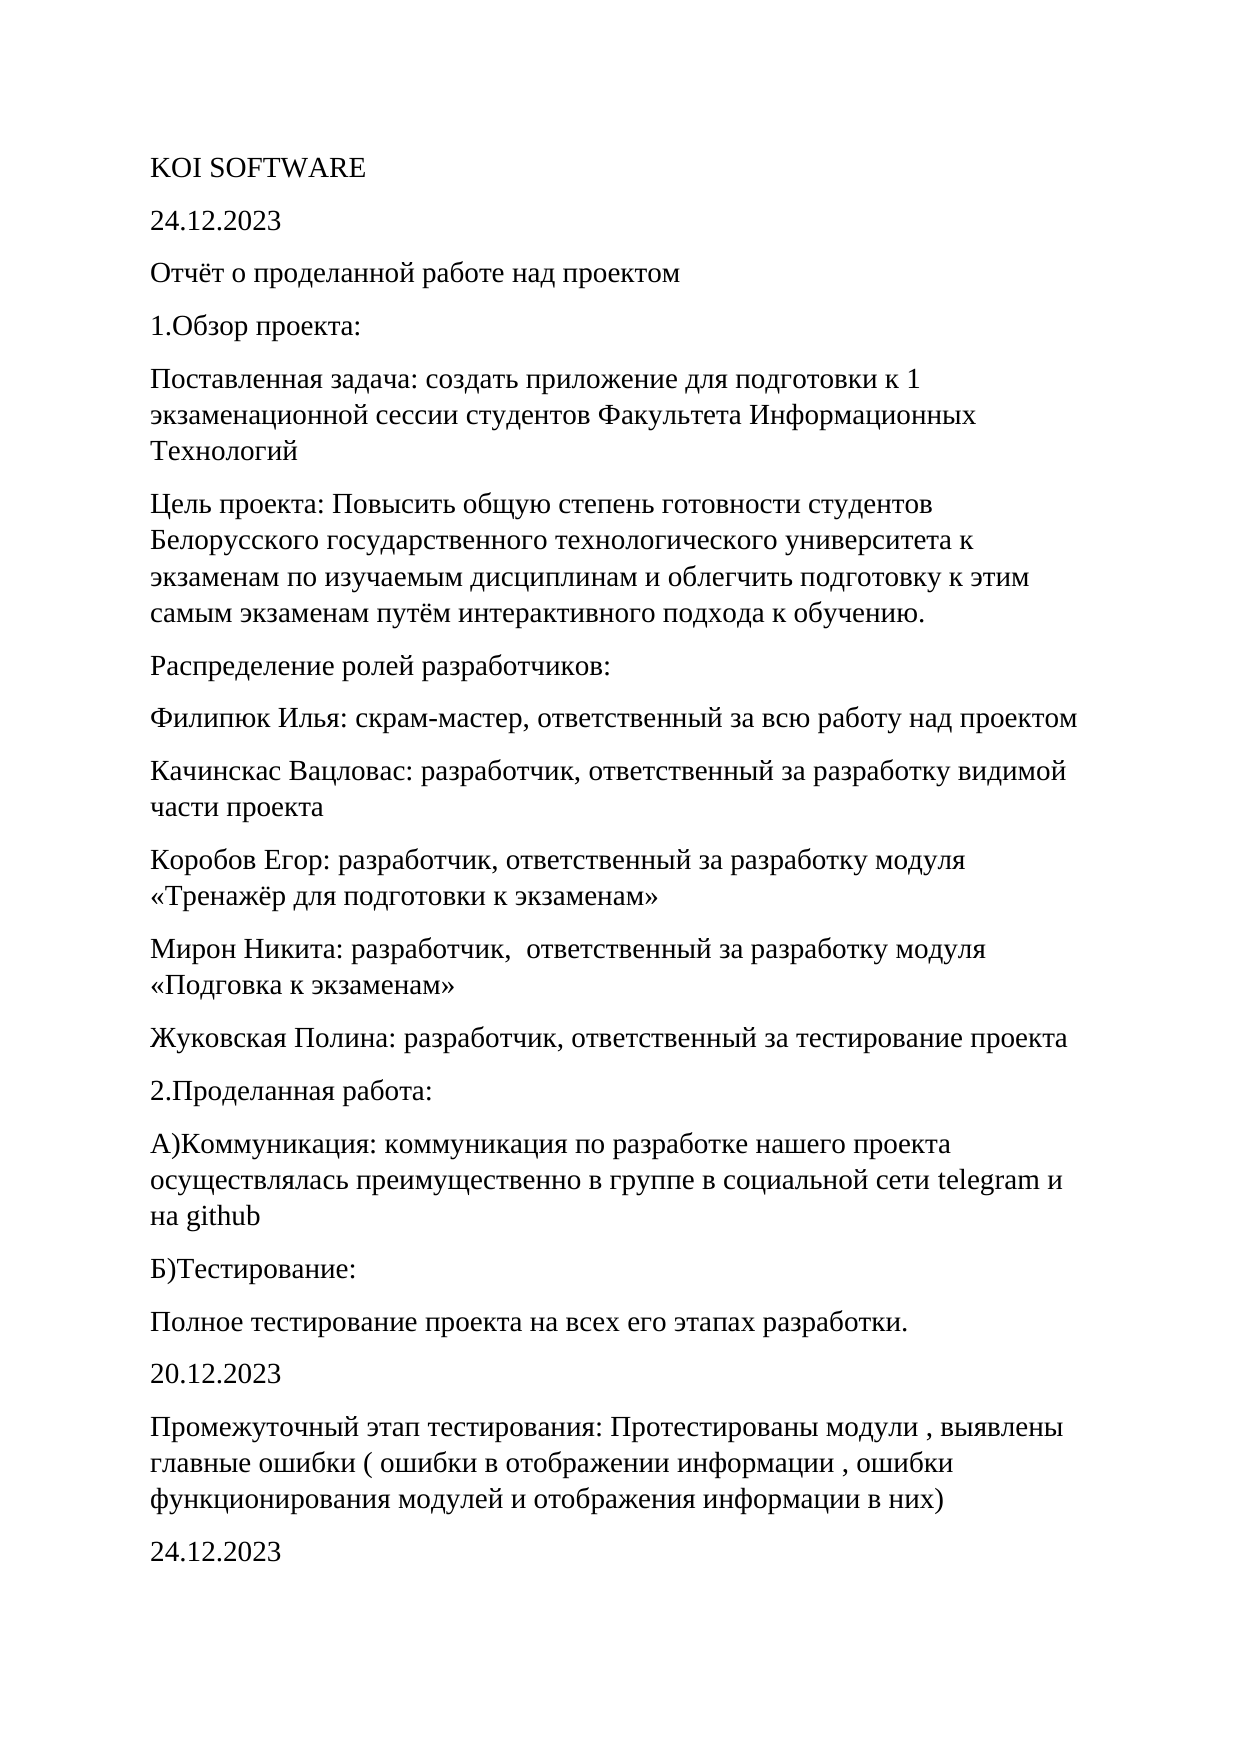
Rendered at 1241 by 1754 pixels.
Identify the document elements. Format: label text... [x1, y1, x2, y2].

text А)Коммуникация: коммуникация по разработке нашего проекта осуществлялась преимущественно в группе в социальной сети telegram и на github [150, 1126, 1090, 1232]
text 24.12.2023 [150, 1534, 1090, 1568]
text Отчёт о проделанной работе над проектом [150, 256, 1090, 289]
text Цель проекта: Повысить общую степень готовности студентов Белорусского государственного технологического университета к экзаменам по изучаемым дисциплинам и облегчить подготовку к этим самым экзаменам путём интерактивного подхода к обучению. [150, 486, 1090, 628]
text Полное тестирование проекта на всех его этапах разработки. [150, 1304, 1090, 1337]
text Поставленная задача: создать приложение для подготовки к 1 экзаменационной сессии студентов Факультета Информационных Технологий [150, 361, 1090, 467]
text Б)Тестирование: [150, 1251, 1090, 1284]
text Филипюк Илья: скрам-мастер, ответственный за всю работу над проектом [150, 700, 1090, 734]
text Коробов Егор: разработчик, ответственный за разработку модуля «Тренажёр для подготовки к экзаменам» [150, 842, 1090, 912]
text 24.12.2023 [150, 203, 1090, 236]
text Распределение ролей разработчиков: [150, 648, 1090, 681]
text Жуковская Полина: разработчик, ответственный за тестирование проекта [150, 1020, 1090, 1054]
text Качинскас Вацловас: разработчик, ответственный за разработку видимой части проекта [150, 753, 1090, 823]
text 2.Проделанная работа: [150, 1073, 1090, 1106]
text Промежуточный этап тестирования: Протестированы модули , выявлены главные ошибки ( ошибки в отображении информации , ошибки функционирования модулей и отображения информации в них) [150, 1409, 1090, 1515]
text 20.12.2023 [150, 1356, 1090, 1390]
text Мирон Никита: разработчик, ответственный за разработку модуля «Подговка к экзаменам» [150, 931, 1090, 1001]
text 1.Обзор проекта: [150, 308, 1090, 342]
text KOI SOFTWARE [150, 150, 1090, 183]
